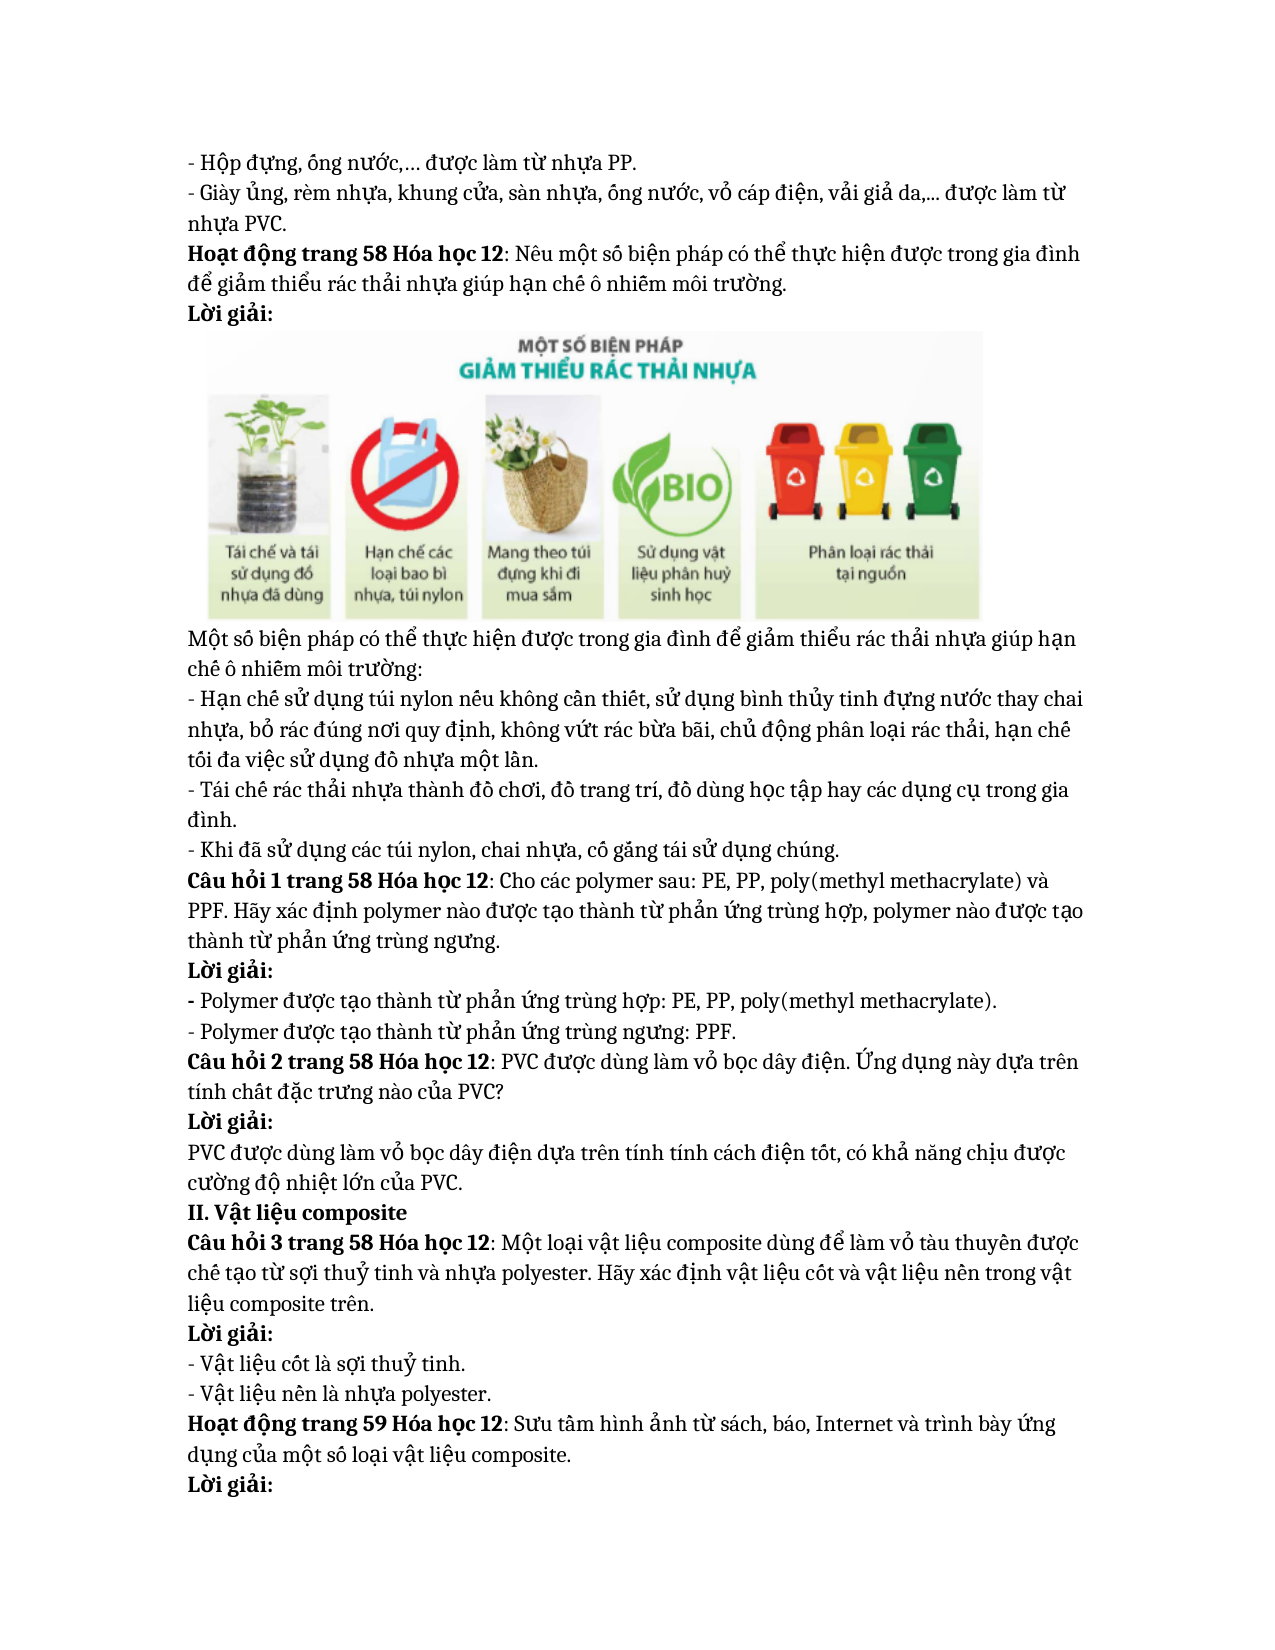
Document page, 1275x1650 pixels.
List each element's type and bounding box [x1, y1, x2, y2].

picture [206, 331, 983, 622]
text [187, 150, 1087, 1498]
